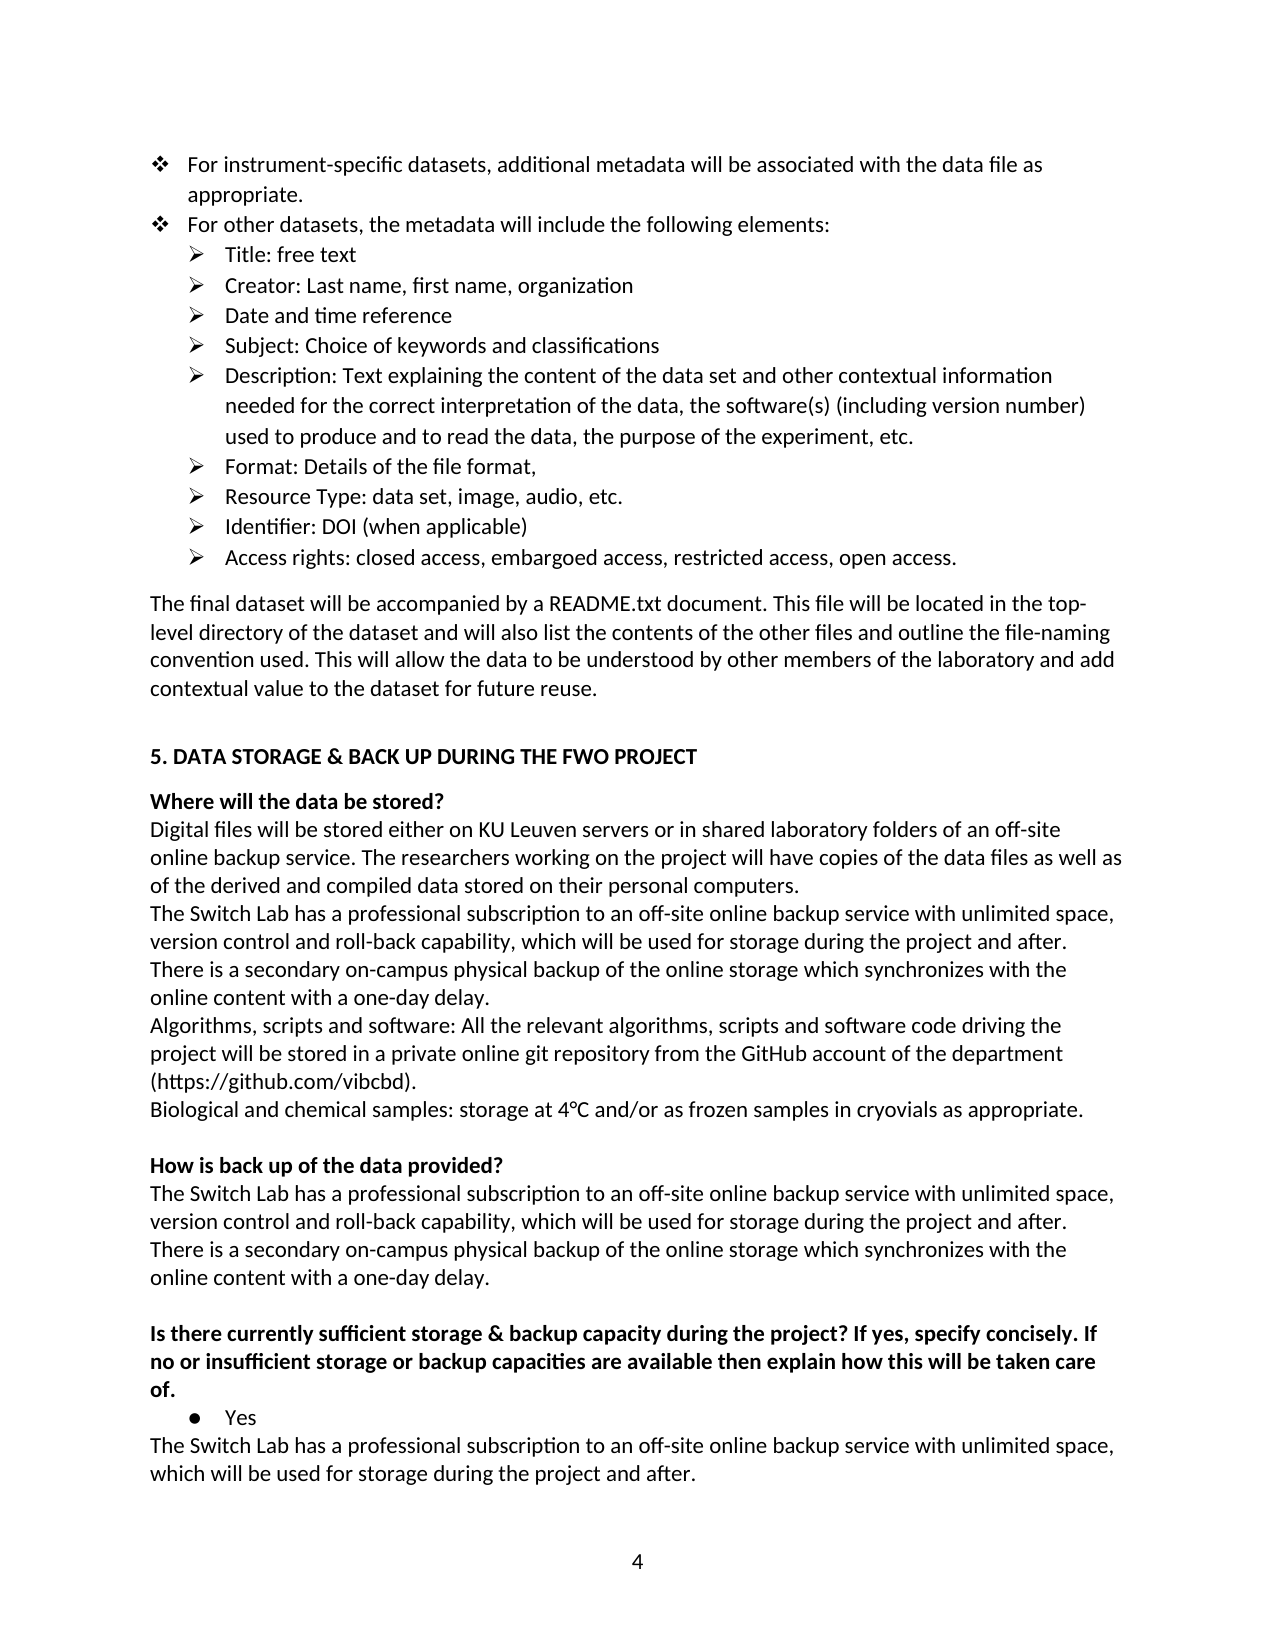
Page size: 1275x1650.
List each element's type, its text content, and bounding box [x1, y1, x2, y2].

list Resource Type: data set, image, audio, etc. [187, 482, 1125, 510]
text The Switch Lab has a professional subscription to an off-site online backup service with unlimited space, version control and roll-back capability, which will be used for storage during the project and after. There is a secondary on-campus physical backup of the online storage which synchronizes with the online content with a one-day delay. [150, 899, 1125, 1011]
list Date and time reference [187, 301, 1125, 329]
list Creator: Last name, first name, organization [187, 271, 1125, 299]
list Yes [188, 1403, 1125, 1431]
list Description: Text explaining the content of the data set and other contextual information needed for the correct interpretation of the data, the software(s) (including version number) used to produce and to read the data, the purpose of the experiment, etc. [187, 361, 1125, 450]
list Identifier: DOI (when applicable) [187, 512, 1125, 541]
list Title: free text [187, 241, 1125, 269]
text Digital files will be stored either on KU Leuven servers or in shared laboratory folders of an off-site online backup service. The researchers working on the project will have copies of the data files as well as of the derived and compiled data stored on their personal computers. [150, 815, 1125, 899]
text Where will the data be stored? [150, 787, 1125, 815]
list For instrument-specific datasets, additional metadata will be associated with the data file as appropriate. [150, 150, 1125, 208]
list Format: Details of the file format, [187, 452, 1125, 480]
text Algorithms, scripts and software: All the relevant algorithms, scripts and software code driving the project will be stored in a private online git repository from the GitHub account of the department (https://github.com/vibcbd). [150, 1011, 1125, 1095]
text Biological and chemical samples: storage at 4°C and/or as frozen samples in cryovials as appropriate. [150, 1095, 1125, 1123]
text The Switch Lab has a professional subscription to an off-site online backup service with unlimited space, which will be used for storage during the project and after. [150, 1431, 1125, 1487]
text How is back up of the data provided? [150, 1151, 1125, 1179]
text The Switch Lab has a professional subscription to an off-site online backup service with unlimited space, version control and roll-back capability, which will be used for storage during the project and after. There is a secondary on-campus physical backup of the online storage which synchronizes with the online content with a one-day delay. [150, 1179, 1125, 1291]
text Is there currently sufficient storage & backup capacity during the project? If yes, specify concisely. If no or insufficient storage or backup capacities are available then explain how this will be taken care of. [150, 1319, 1125, 1403]
list For other datasets, the metadata will include the following elements: [150, 210, 1125, 238]
list Subject: Choice of keywords and classifications [187, 331, 1125, 359]
subtitle 5. DATA STORAGE & BACK UP DURING THE FWO PROJECT [150, 742, 1125, 770]
list Access rights: closed access, embargoed access, restricted access, open access. [187, 543, 1125, 571]
text The final dataset will be accompanied by a README.txt document. This file will be located in the top-level directory of the dataset and will also list the contents of the other files and outline the file-naming convention used. This will allow the data to be understood by other members of the laboratory and add contextual value to the dataset for future reuse. [150, 589, 1125, 702]
